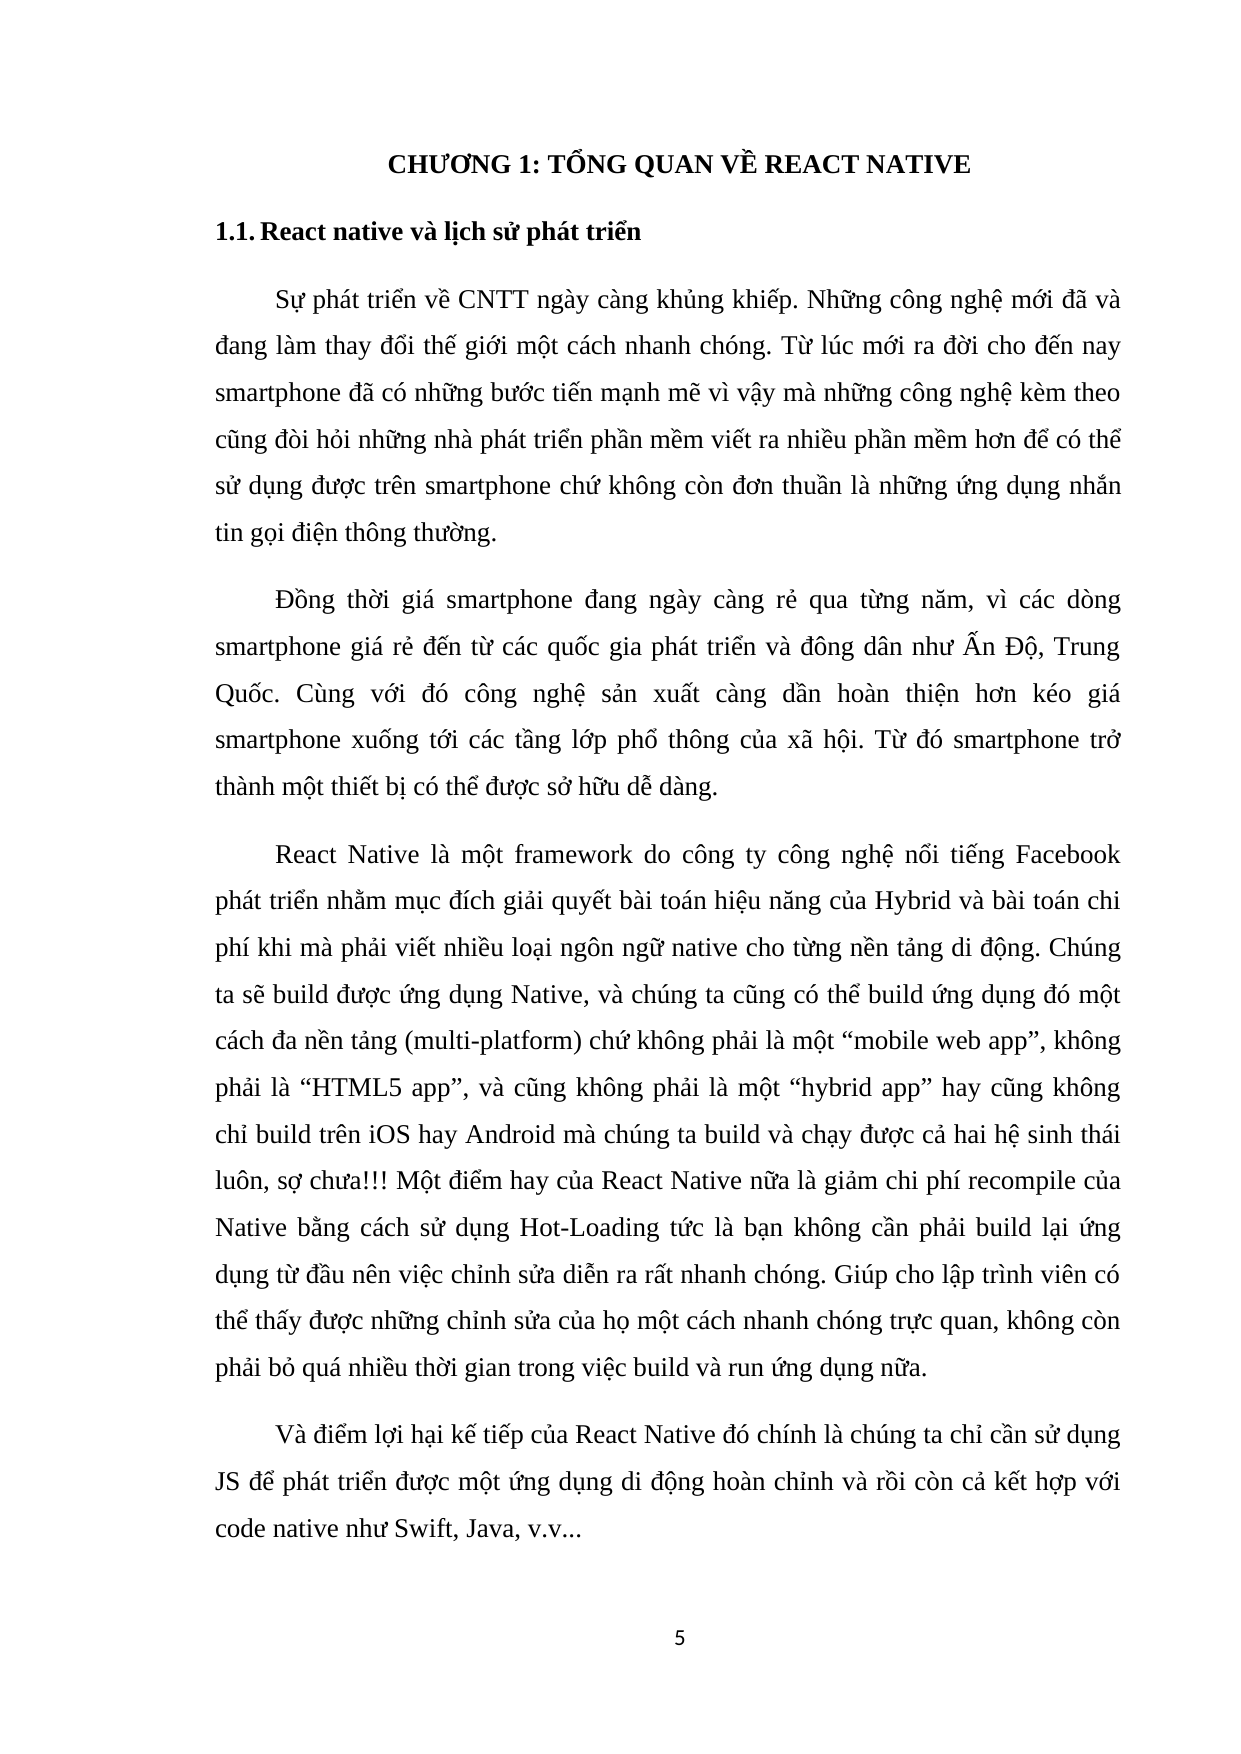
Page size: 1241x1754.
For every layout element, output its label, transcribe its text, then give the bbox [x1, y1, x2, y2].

text React native và lịch sử phát triển [215, 215, 1122, 246]
text Đồng thời giá smartphone đang ngày càng rẻ qua từng năm, vì các dòng smartphone giá rẻ đến từ các quốc gia phát triển và đông dân như Ấn Độ, Trung Quốc. Cùng với đó công nghệ sản xuất càng dần hoàn thiện hơn kéo giá smartphone xuống tới các tầng lớp phổ thông của xã hội. Từ đó smartphone trở thành một thiết bị có thể được sở hữu dễ dàng. [215, 583, 1122, 801]
text React Native là một framework do công ty công nghệ nổi tiếng Facebook phát triển nhằm mục đích giải quyết bài toán hiệu năng của Hybrid và bài toán chi phí khi mà phải viết nhiều loại ngôn ngữ native cho từng nền tảng di động. Chúng ta sẽ build được ứng dụng Native, và chúng ta cũng có thể build ứng dụng đó một cách đa nền tảng (multi-platform) chứ không phải là một “mobile web app”, không phải là “HTML5 app”, và cũng không phải là một “hybrid app” hay cũng không chỉ build trên iOS hay Android mà chúng ta build và chạy được cả hai hệ sinh thái luôn, sợ chưa!!! Một điểm hay của React Native nữa là giảm chi phí recompile của Native bằng cách sử dụng Hot-Loading tức là bạn không cần phải build lại ứng dụng từ đầu nên việc chỉnh sửa diễn ra rất nhanh chóng. Giúp cho lập trình viên có thể thấy được những chỉnh sửa của họ một cách nhanh chóng trực quan, không còn phải bỏ quá nhiều thời gian trong việc build và run ứng dụng nữa. [215, 838, 1122, 1382]
text Sự phát triển về CNTT ngày càng khủng khiếp. Những công nghệ mới đã và đang làm thay đổi thế giới một cách nhanh chóng. Từ lúc mới ra đời cho đến nay smartphone đã có những bước tiến mạnh mẽ vì vậy mà những công nghệ kèm theo cũng đòi hỏi những nhà phát triển phần mềm viết ra nhiều phần mềm hơn để có thể sử dụng được trên smartphone chứ không còn đơn thuần là những ứng dụng nhắn tin gọi điện thông thường. [215, 283, 1122, 547]
text CHƯƠNG 1: TỔNG QUAN VỀ REACT NATIVE [177, 148, 1122, 179]
text Và điểm lợi hại kế tiếp của React Native đó chính là chúng ta chỉ cần sử dụng JS để phát triển được một ứng dụng di động hoàn chỉnh và rồi còn cả kết hợp với code native như Swift, Java, v.v... [215, 1418, 1122, 1543]
